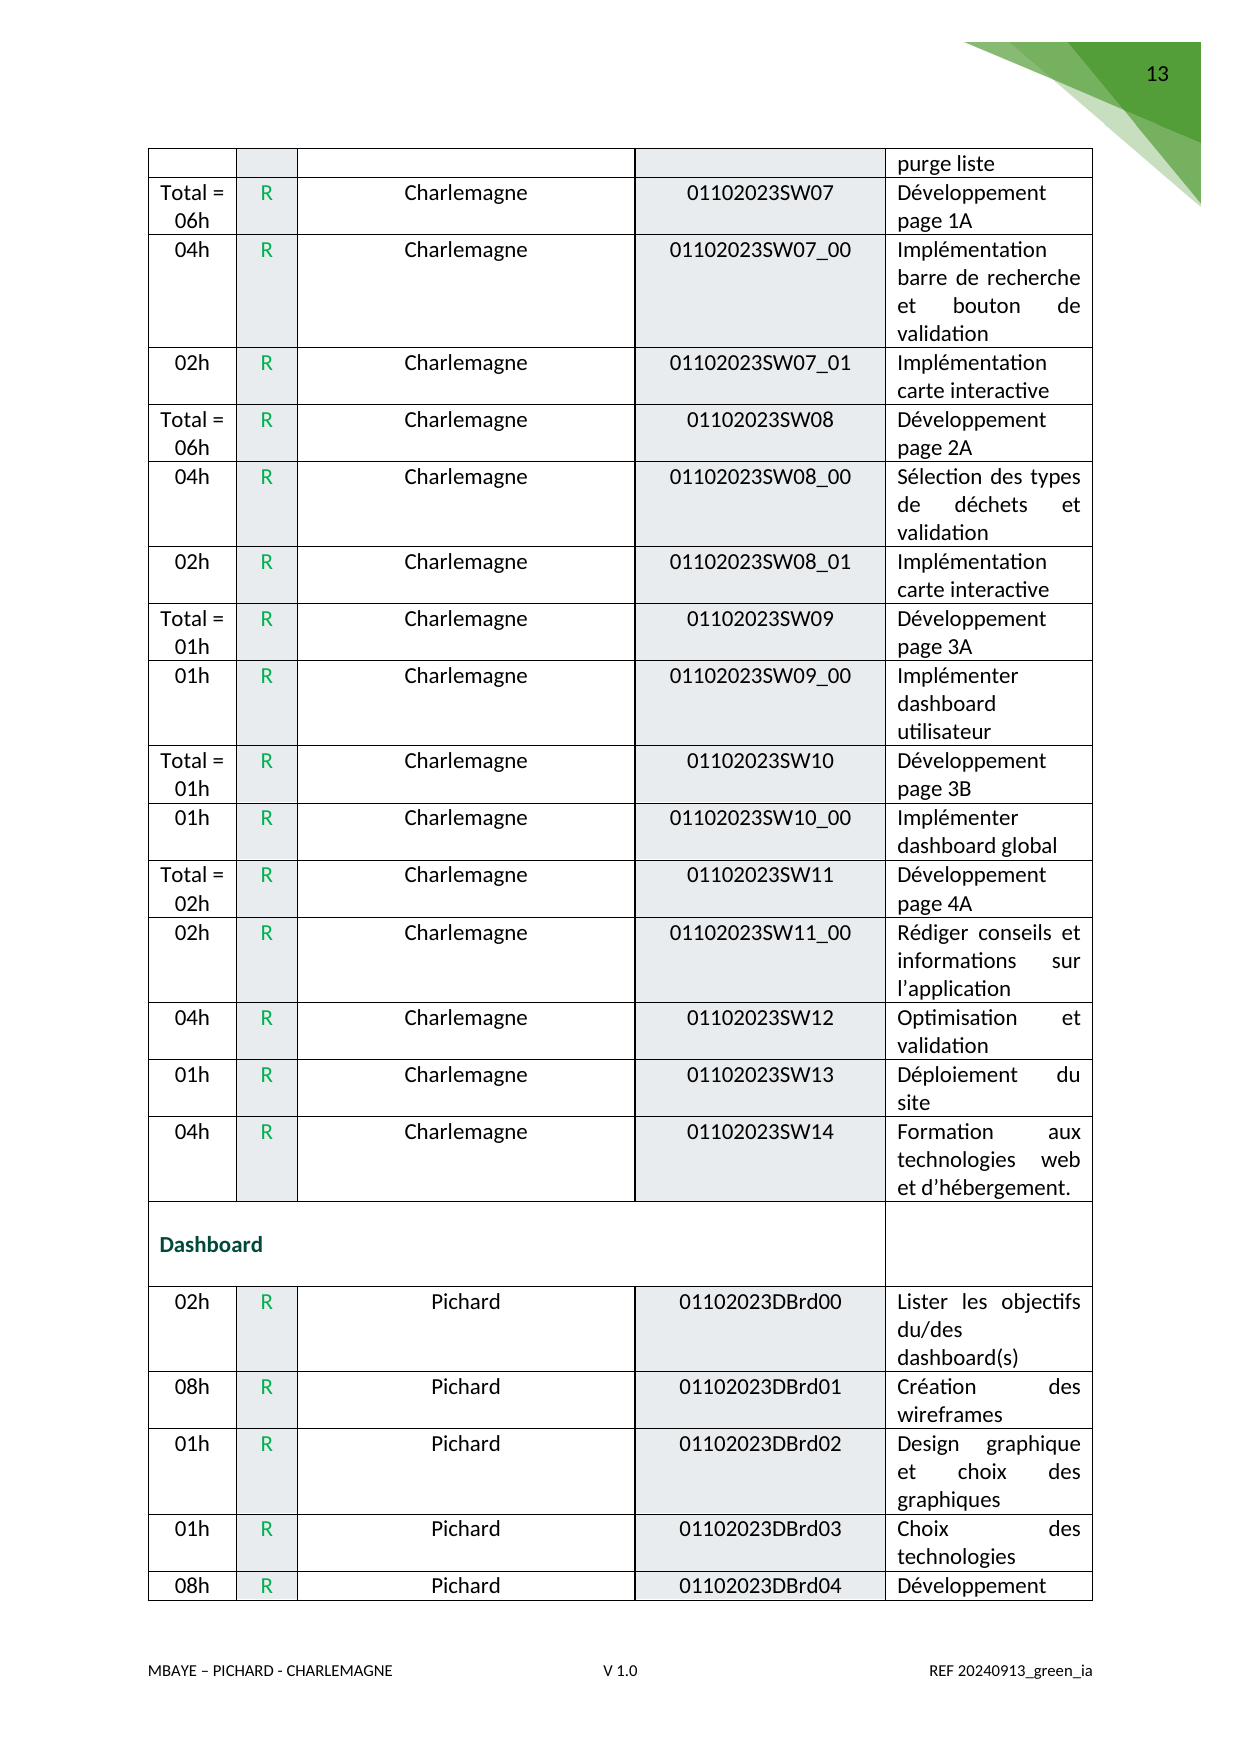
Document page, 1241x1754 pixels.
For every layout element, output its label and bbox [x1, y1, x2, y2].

picture [962, 42, 1201, 207]
